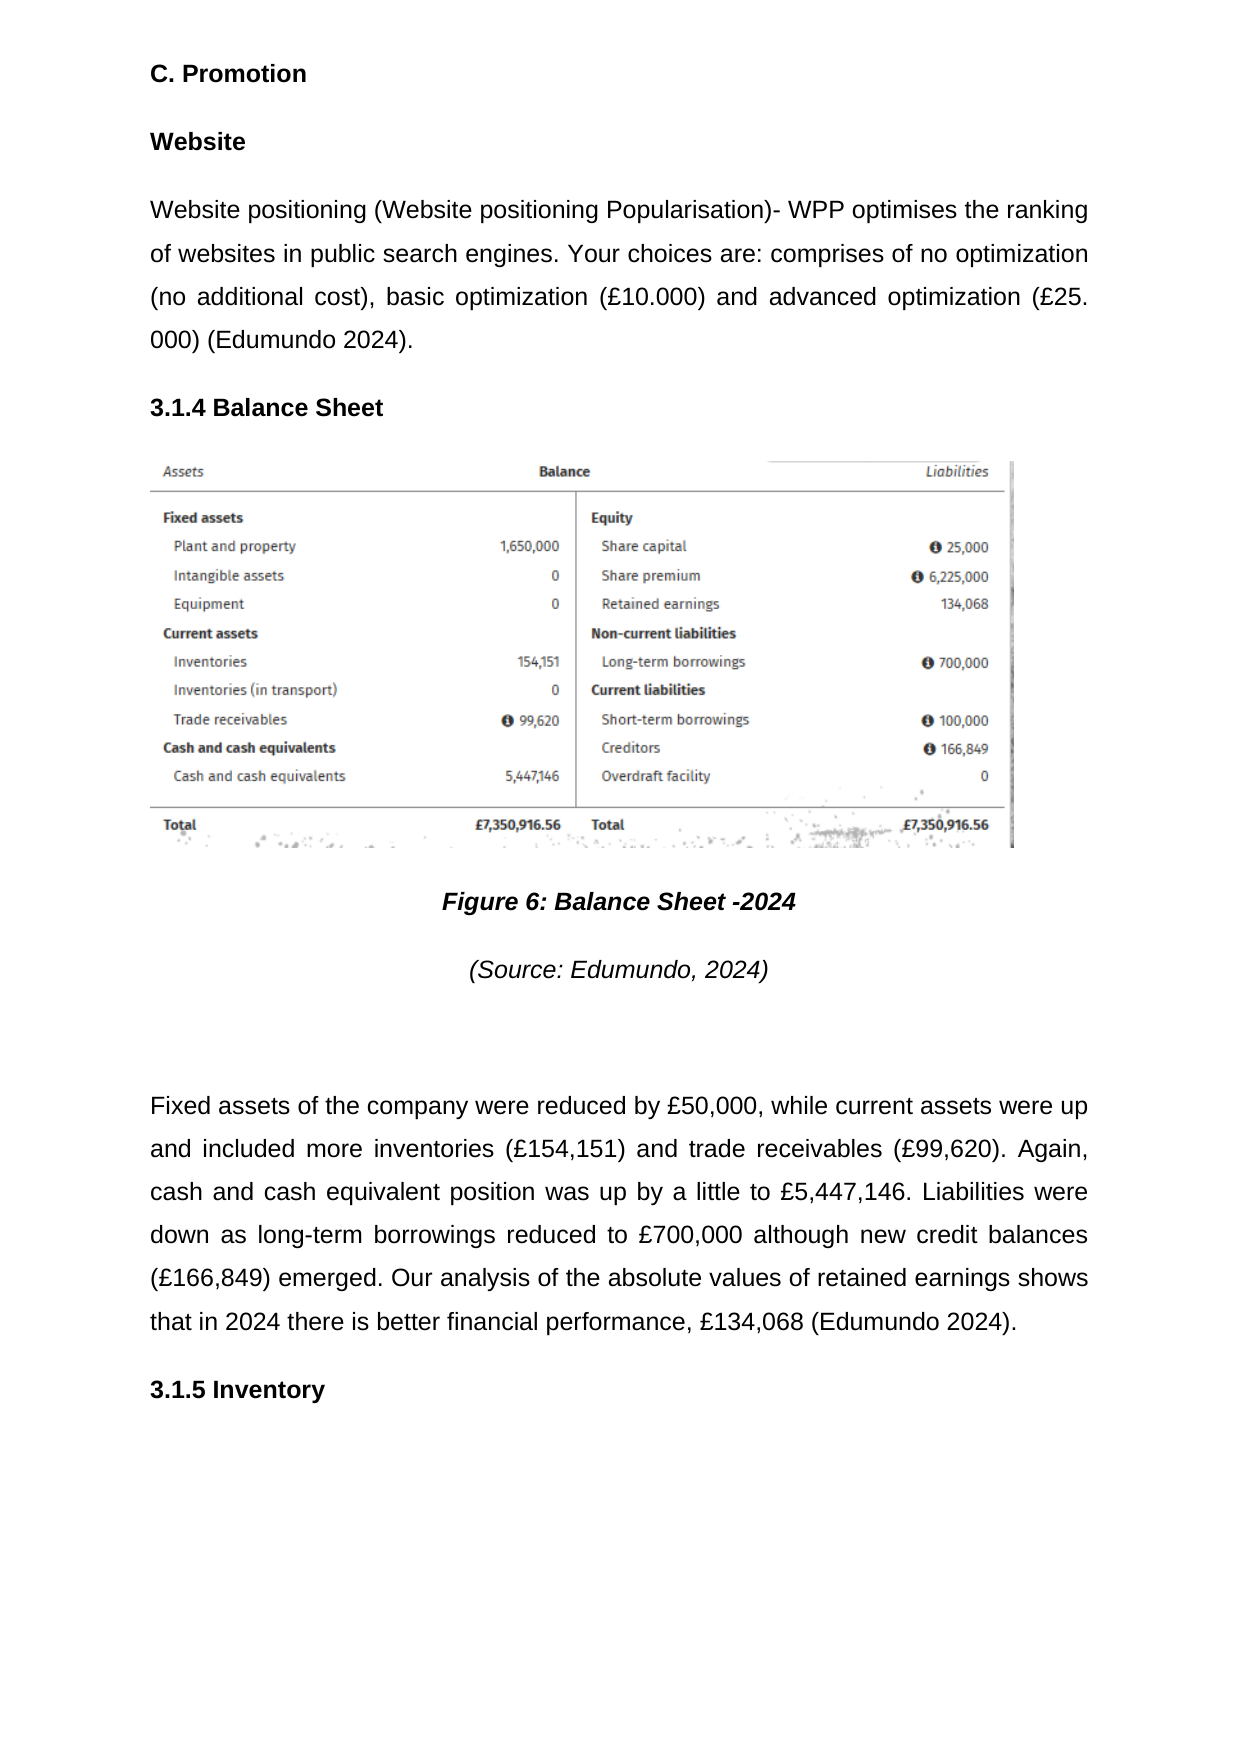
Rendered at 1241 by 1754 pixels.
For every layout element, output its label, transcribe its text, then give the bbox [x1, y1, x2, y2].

text Figure 6: Balance Sheet -2024 [150, 887, 1090, 915]
picture [150, 461, 1014, 848]
text (Source: Edumundo, 2024) [150, 955, 1090, 983]
list 3.1.4 Balance Sheet [150, 393, 1090, 422]
list 3.1.5 Inventory [150, 1375, 1090, 1403]
text Website positioning (Website positioning Popularisation)- WPP optimises the ranking of websites in public search engines. Your choices are: comprises of no optimization (no additional cost), basic optimization (£10.000) and advanced optimization (£25. 000) (Edumundo 2024). [150, 195, 1090, 353]
text Fixed assets of the company were reduced by £50,000, while current assets were up and included more inventories (£154,151) and trade receivables (£99,620). Again, cash and cash equivalent position was up by a little to £5,447,146. Liabilities were down as long-term borrowings reduced to £700,000 although new credit balances (£166,849) emerged. Our analysis of the absolute values of retained earnings shows that in 2024 there is better financial performance, £134,068 (Edumundo 2024). [150, 1091, 1090, 1335]
text Website [150, 127, 1090, 156]
text C. Promotion [150, 59, 1090, 88]
